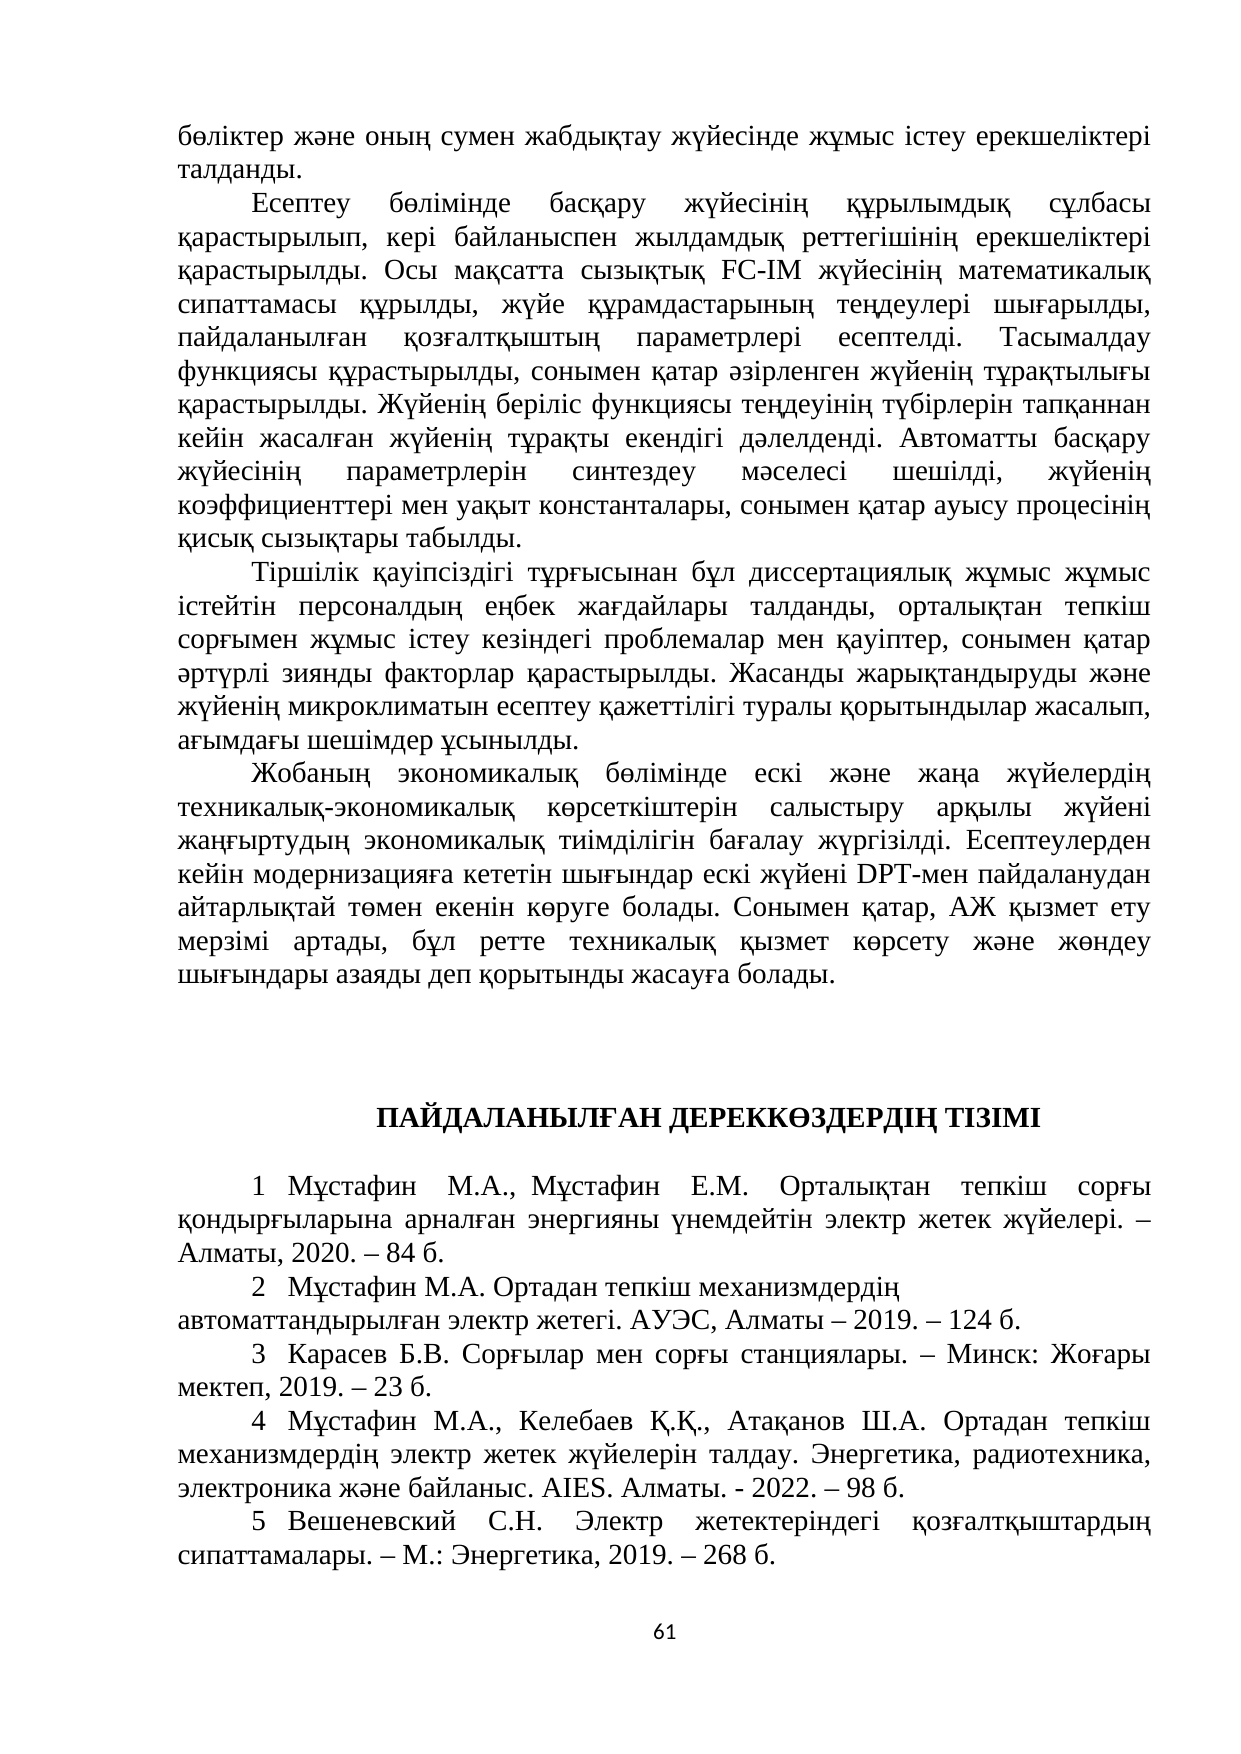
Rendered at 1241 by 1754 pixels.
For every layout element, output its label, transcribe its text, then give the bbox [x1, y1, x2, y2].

text 2 Мұстафин М.А. Ортадан тепкіш механизмдердің автоматтандырылған электр жетегі. АУЭС, Алматы – 2019. – 124 б. [177, 1269, 1152, 1336]
text Тіршілік қауіпсіздігі тұрғысынан бұл диссертациялық жұмыс жұмыс істейтін персоналдың еңбек жағдайлары талданды, орталықтан тепкіш сорғымен жұмыс істеу кезіндегі проблемалар мен қауіптер, сонымен қатар әртүрлі зиянды факторлар қарастырылды. Жасанды жарықтандыруды және жүйенің микроклиматын есептеу қажеттілігі туралы қорытындылар жасалып, ағымдағы шешімдер ұсынылды. [177, 554, 1152, 755]
text 4 Мұстафин М.А., Келебаев Қ.Қ., Атақанов Ш.А. Ортадан тепкіш механизмдердің электр жетек жүйелерін талдау. Энергетика, радиотехника, электроника және байланыс. AIES. Алматы. - 2022. – 98 б. [177, 1403, 1152, 1503]
subtitle ПАЙДАЛАНЫЛҒАН ДЕРЕККӨЗДЕРДІҢ ТІЗІМІ [264, 1101, 1153, 1134]
text Есептеу бөлімінде басқару жүйесінің құрылымдық сұлбасы қарастырылып, кері байланыспен жылдамдық реттегішінің ерекшеліктері қарастырылды. Осы мақсатта сызықтық FC-IM жүйесінің математикалық сипаттамасы құрылды, жүйе құрамдастарының теңдеулері шығарылды, пайдаланылған қозғалтқыштың параметрлері есептелді. Тасымалдау функциясы құрастырылды, сонымен қатар әзірленген жүйенің тұрақтылығы қарастырылды. Жүйенің беріліс функциясы теңдеуінің түбірлерін тапқаннан кейін жасалған жүйенің тұрақты екендігі дәлелденді. Автоматты басқару жүйесінің параметрлерін синтездеу мәселесі шешілді, жүйенің коэффициенттері мен уақыт константалары, сонымен қатар ауысу процесінің қисық сызықтары табылды. [177, 185, 1152, 554]
text 3 Карасев Б.В. Сорғылар мен сорғы станциялары. – Минск: Жоғары мектеп, 2019. – 23 б. [177, 1336, 1152, 1403]
text 5 Вешеневский С.Н. Электр жетектеріндегі қозғалтқыштардың сипаттамалары. – М.: Энергетика, 2019. – 268 б. [177, 1503, 1152, 1571]
text 1 Мұстафин М.А., Мұстафин Е.М. Орталықтан тепкіш сорғы қондырғыларына арналған энергияны үнемдейтін электр жетек жүйелері. – Алматы, 2020. – 84 б. [177, 1168, 1152, 1269]
text Жобаның экономикалық бөлімінде ескі және жаңа жүйелердің техникалық-экономикалық көрсеткіштерін салыстыру арқылы жүйені жаңғыртудың экономикалық тиімділігін бағалау жүргізілді. Есептеулерден кейін модернизацияға кететін шығындар ескі жүйені DPT-мен пайдаланудан айтарлықтай төмен екенін көруге болады. Сонымен қатар, АЖ қызмет ету мерзімі артады, бұл ретте техникалық қызмет көрсету және жөндеу шығындары азаяды деп қорытынды жасауға болады. [177, 755, 1152, 990]
